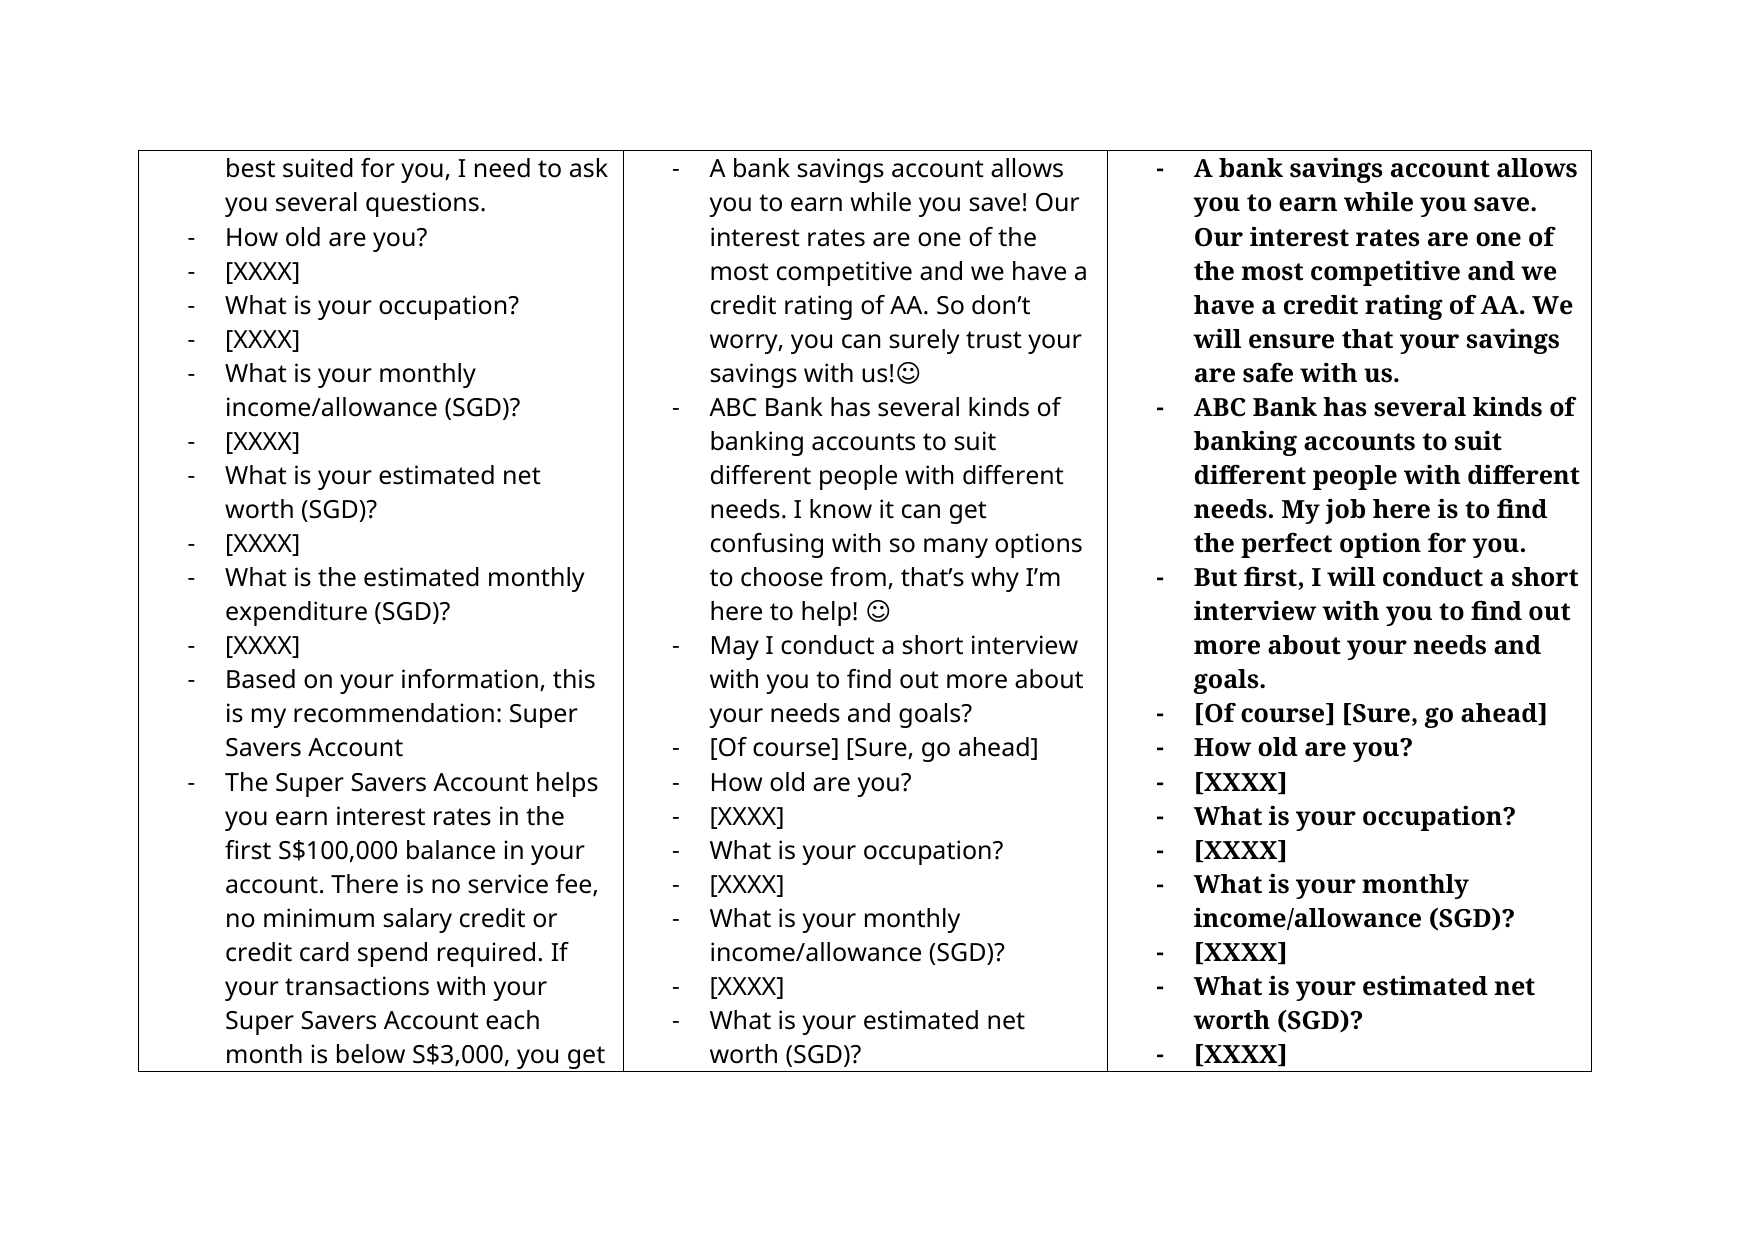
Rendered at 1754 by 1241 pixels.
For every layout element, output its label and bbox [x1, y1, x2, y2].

table_cell [139, 151, 623, 1071]
table_cell [1108, 151, 1591, 1071]
table_cell [624, 151, 1107, 1071]
